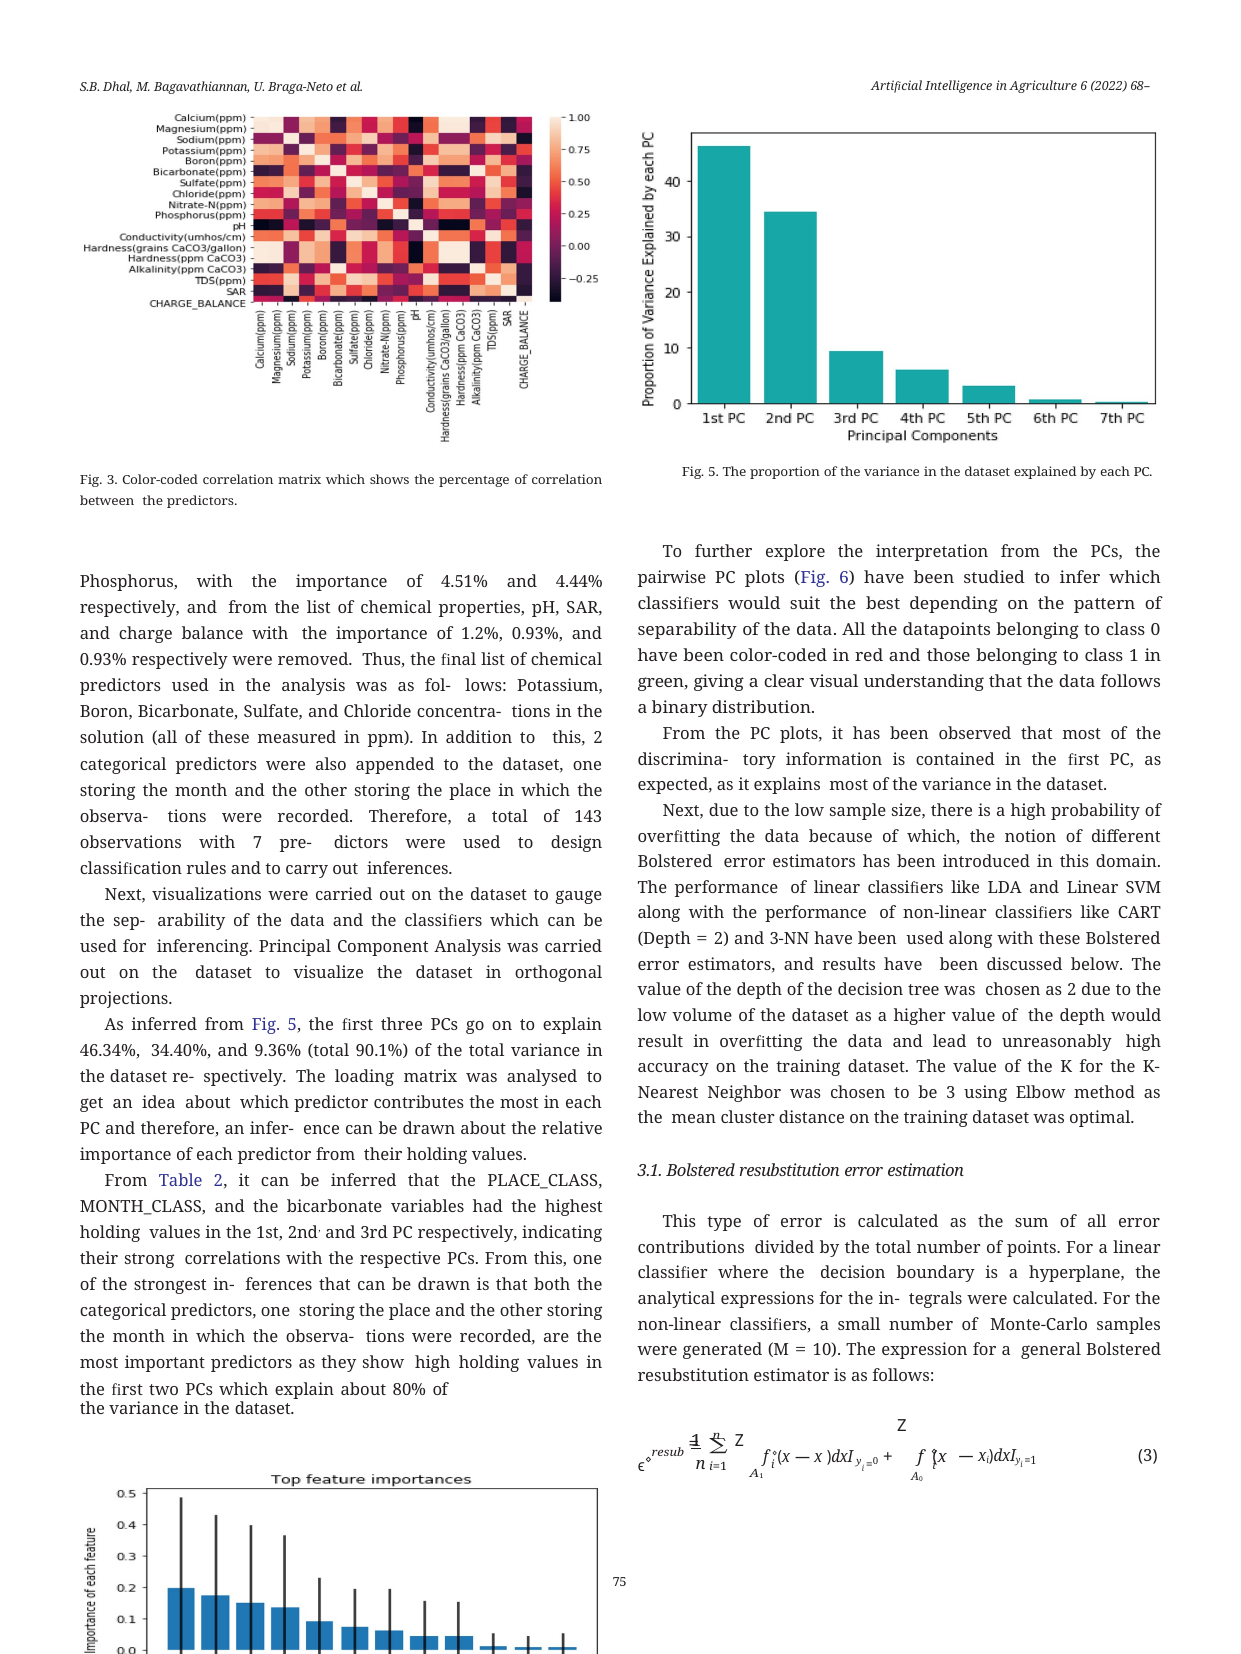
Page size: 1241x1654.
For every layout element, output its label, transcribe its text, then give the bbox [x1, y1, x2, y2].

text i = i [862, 1457, 953, 1471]
text To further explore the interpretation from the PCs, the pairwise PC plots (Fig. 6) have been studied to infer which classifiers would suit the best depending on the pattern of separability of the data. All the datapoints belonging to class 0 have been color-coded in red and those belonging to class 1 in green, giving a clear visual understanding that the data follows a binary distribution. [637, 539, 1161, 718]
text From Table 2, it can be inferred that the PLACE_CLASS, MONTH_CLASS, and the bicarbonate variables had the highest holding values in the 1st, 2nd, and 3rd PC respectively, indicating their strong correlations with the respective PCs. From this, one of the strongest in- ferences that can be drawn is that both the categorical predictors, one storing the place and the other storing the month in which the observa- tions were recorded, are the most important predictors as they show high holding values in the first two PCs which explain about 80% of [79, 1169, 603, 1400]
text — xi)dxIyi =1 (3) [958, 1444, 1173, 1470]
text 1 n [69, 1428, 721, 1442]
text Fig. 5. The proportion of the variance in the dataset explained by each PC. [682, 463, 1173, 480]
text resub = ∑ [69, 1442, 728, 1460]
text f ⋄(x — x )dxI [763, 1444, 855, 1467]
text As inferred from Fig. 5, the first three PCs go on to explain 46.34%, 34.40%, and 9.36% (total 90.1%) of the total variance in the dataset re- spectively. The loading matrix was analysed to get an idea about which predictor contributes the most in each PC and therefore, an infer- ence can be drawn about the relative importance of each predictor from their holding values. [79, 1012, 603, 1165]
picture [82, 112, 599, 443]
text Fig. 3. Color-coded correlation matrix which shows the percentage of correlation between the predictors. [79, 471, 602, 509]
text i=1 [69, 1460, 727, 1473]
picture [640, 131, 1157, 443]
text Next, visualizations were carried out on the dataset to gauge the sep- arability of the data and the classifiers which can be used for inferencing. Principal Component Analysis was carried out on the dataset to visualize the dataset in orthogonal projections. [79, 882, 603, 1009]
text Next, due to the low sample size, there is a high probability of overfitting the data because of which, the notion of different Bolstered error estimators has been introduced in this domain. The performance of linear classifiers like LDA and Linear SVM along with the performance of non-linear classifiers like CART (Depth = 2) and 3-NN have been used along with these Bolstered error estimators, and results have been discussed below. The value of the depth of the decision tree was chosen as 2 due to the low volume of the dataset as a higher value of the depth would result in overfitting the data and lead to unreasonably high accuracy on the training dataset. The value of the K for the K- Nearest Neighbor was chosen to be 3 using Elbow method as the mean cluster distance on the training dataset was optimal. [637, 799, 1161, 1129]
text This type of error is calculated as the sum of all error contributions divided by the total number of points. For a linear classifier where the decision boundary is a hyperplane, the analytical expressions for the in- tegrals were calculated. For the non-linear classifiers, a small number of Monte-Carlo samples were generated (M = 10). The expression for a general Bolstered resubstitution estimator is as follows: [637, 1210, 1161, 1386]
text Phosphorus, with the importance of 4.51% and 4.44% respectively, and from the list of chemical properties, pH, SAR, and charge balance with the importance of 1.2%, 0.93%, and 0.93% respectively were removed. Thus, the final list of chemical predictors used in the analysis was as fol- lows: Potassium, Boron, Bicarbonate, Sulfate, and Chloride concentra- tions in the solution (all of these measured in ppm). In addition to this, 2 categorical predictors were also appended to the dataset, one storing the month and the other storing the place in which the observa- tions were recorded. Therefore, a total of 143 observations with 7 pre- dictors were used to design classification rules and to carry out inferences. [79, 570, 603, 879]
text the variance in the dataset. [79, 1403, 607, 1418]
text From the PC plots, it has been observed that most of the discrimina- tory information is contained in the first PC, as expected, as it explains most of the variance in the dataset. [637, 722, 1161, 796]
picture [82, 1472, 599, 1654]
list Bolstered resubstitution error estimation [637, 1158, 1173, 1181]
text A1 [749, 1467, 855, 1480]
